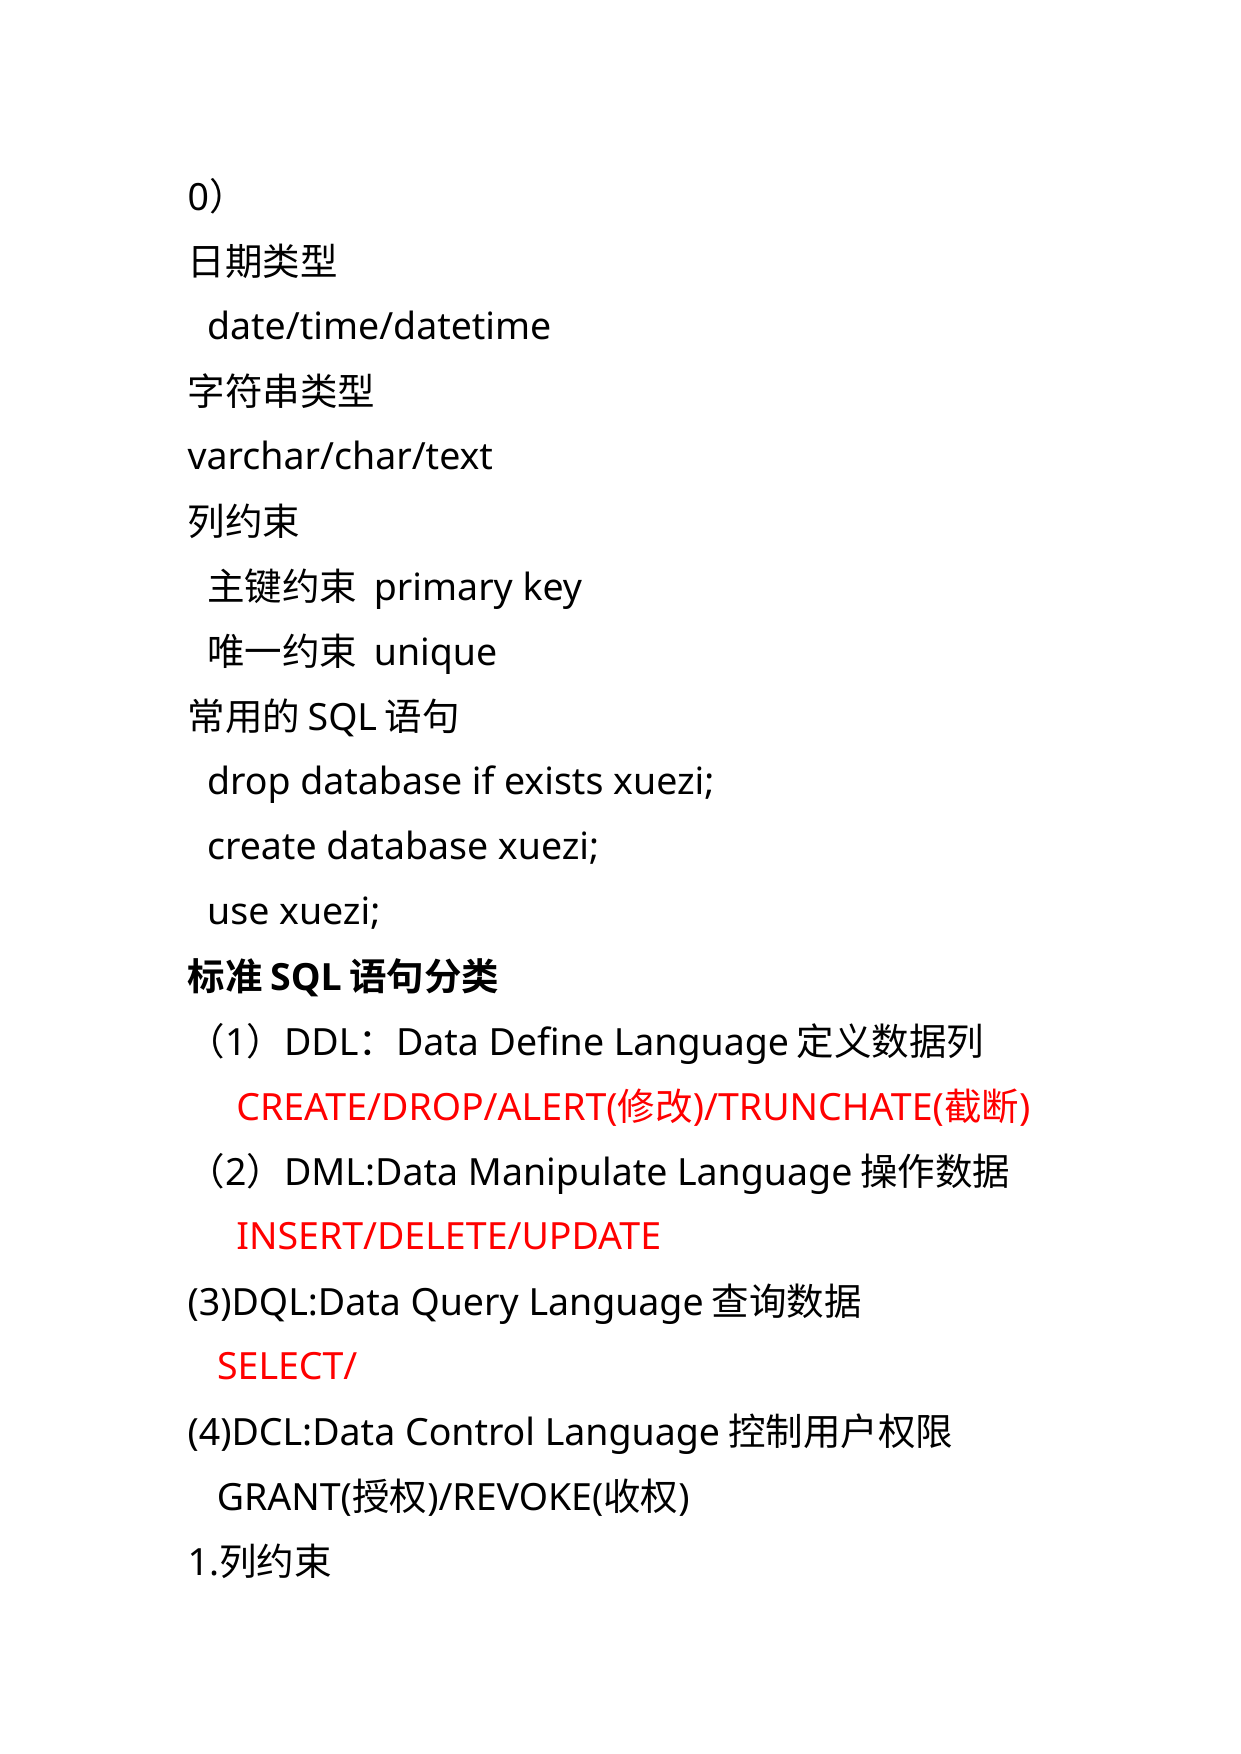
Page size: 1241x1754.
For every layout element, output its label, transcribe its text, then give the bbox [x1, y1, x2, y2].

text (4)DCL:Data Control Language控制用户权限 [187, 1397, 1053, 1462]
text 字符串类型 [187, 357, 1053, 422]
text create database xuezi; [187, 812, 1053, 877]
text 唯一约束 unique [187, 617, 1053, 682]
text 列约束 [187, 487, 1053, 552]
text 1.列约束 [187, 1527, 1053, 1592]
text （1）DDL：Data Define Language定义数据列 [187, 1007, 1053, 1072]
text 主键约束 primary key [187, 552, 1053, 617]
text GRANT(授权)/REVOKE(收权) [187, 1462, 1053, 1527]
text （2）DML:Data Manipulate Language操作数据 [187, 1137, 1053, 1202]
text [187, 162, 1053, 227]
text (3)DQL:Data Query Language查询数据 [187, 1267, 1053, 1332]
text 日期类型 [187, 227, 1053, 292]
text date/time/datetime [187, 292, 1053, 357]
text INSERT/DELETE/UPDATE [187, 1202, 1053, 1267]
text varchar/char/text [187, 422, 1053, 487]
text drop database if exists xuezi; [187, 747, 1053, 812]
text use xuezi; [187, 877, 1053, 942]
text 常用的SQL语句 [187, 682, 1053, 747]
text CREATE/DROP/ALERT(修改)/TRUNCHATE(截断) [187, 1072, 1053, 1137]
text 标准SQL语句分类 [187, 942, 1053, 1007]
text SELECT/ [187, 1332, 1053, 1397]
